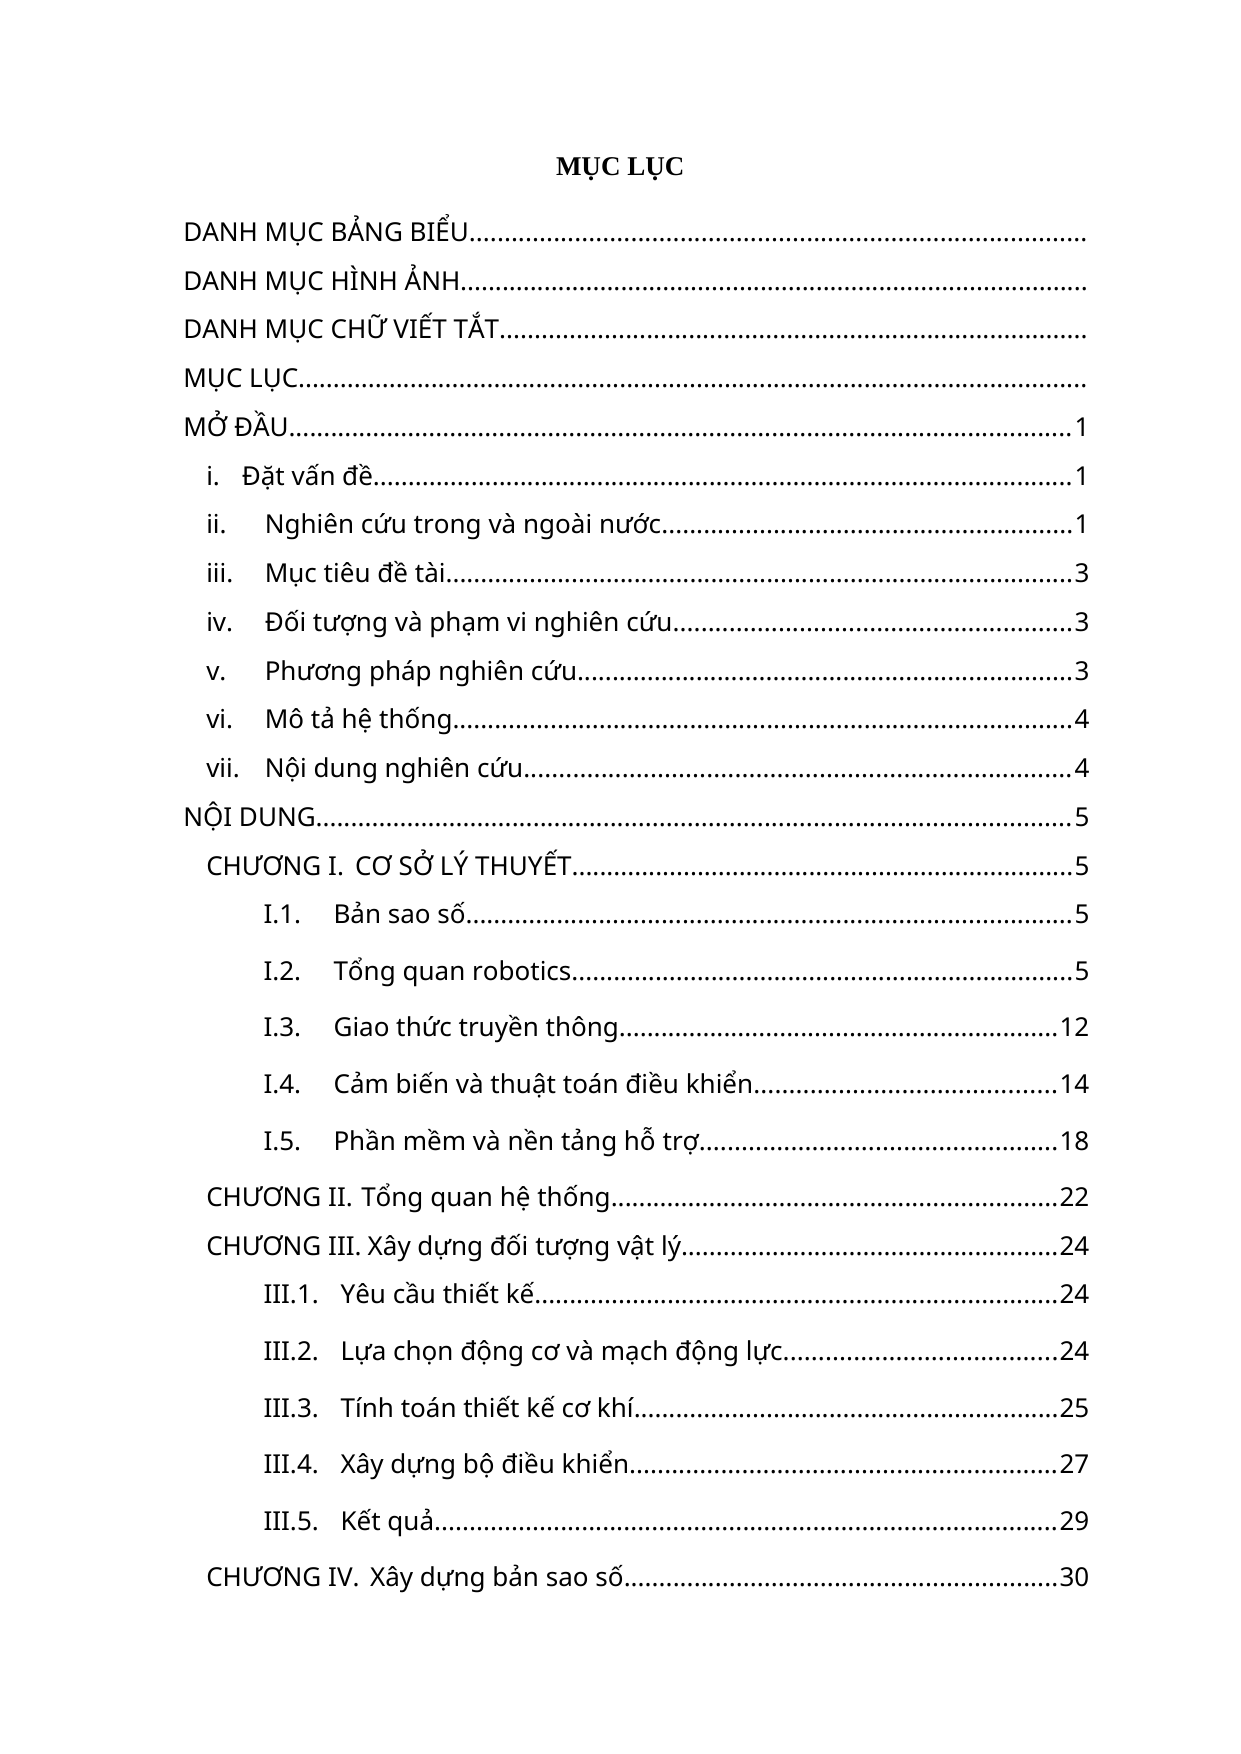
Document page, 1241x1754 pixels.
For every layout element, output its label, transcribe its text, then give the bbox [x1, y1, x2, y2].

text CHƯƠNG I. CƠ SỞ LÝ THUYẾT 5 [173, 847, 1090, 883]
text v. Phương pháp nghiên cứu 3 [173, 652, 1090, 688]
text I.3. Giao thức truyền thông 12 [204, 1009, 1090, 1044]
text III.4. Xây dựng bộ điều khiển 27 [204, 1446, 1090, 1481]
text iv. Đối tượng và phạm vi nghiên cứu 3 [173, 603, 1090, 639]
text CHƯƠNG IV. Xây dựng bản sao số 30 [173, 1559, 1090, 1594]
text I.5. Phần mềm và nền tảng hỗ trợ 18 [204, 1122, 1090, 1158]
text I.4. Cảm biến và thuật toán điều khiển 14 [204, 1066, 1090, 1101]
text III.3. Tính toán thiết kế cơ khí 25 [204, 1389, 1090, 1425]
text NỘI DUNG 5 [150, 798, 1090, 834]
text ii. Nghiên cứu trong và ngoài nước 1 [173, 506, 1090, 541]
text MỤC LỤC [150, 359, 1090, 395]
text DANH MỤC CHỮ VIẾT TẮT [150, 311, 1090, 346]
text DANH MỤC BẢNG BIỂU [150, 213, 1090, 249]
text I.1. Bản sao số 5 [204, 896, 1090, 931]
text i. Đặt vấn đề 1 [173, 457, 1090, 493]
text CHƯƠNG III. Xây dựng đối tượng vật lý 24 [173, 1227, 1090, 1263]
text MỤC LỤC [150, 150, 1090, 181]
text vi. Mô tả hệ thống 4 [173, 701, 1090, 736]
text vii. Nội dung nghiên cứu 4 [173, 749, 1090, 785]
text CHƯƠNG II. Tổng quan hệ thống 22 [173, 1179, 1090, 1214]
text III.2. Lựa chọn động cơ và mạch động lực 24 [204, 1333, 1090, 1368]
text I.2. Tổng quan robotics 5 [204, 952, 1090, 988]
text iii. Mục tiêu đề tài 3 [173, 554, 1090, 590]
text MỞ ĐẦU 1 [150, 408, 1090, 444]
text III.5. Kết quả 29 [204, 1502, 1090, 1538]
text III.1. Yêu cầu thiết kế 24 [204, 1276, 1090, 1312]
text DANH MỤC HÌNH ẢNH [150, 262, 1090, 298]
